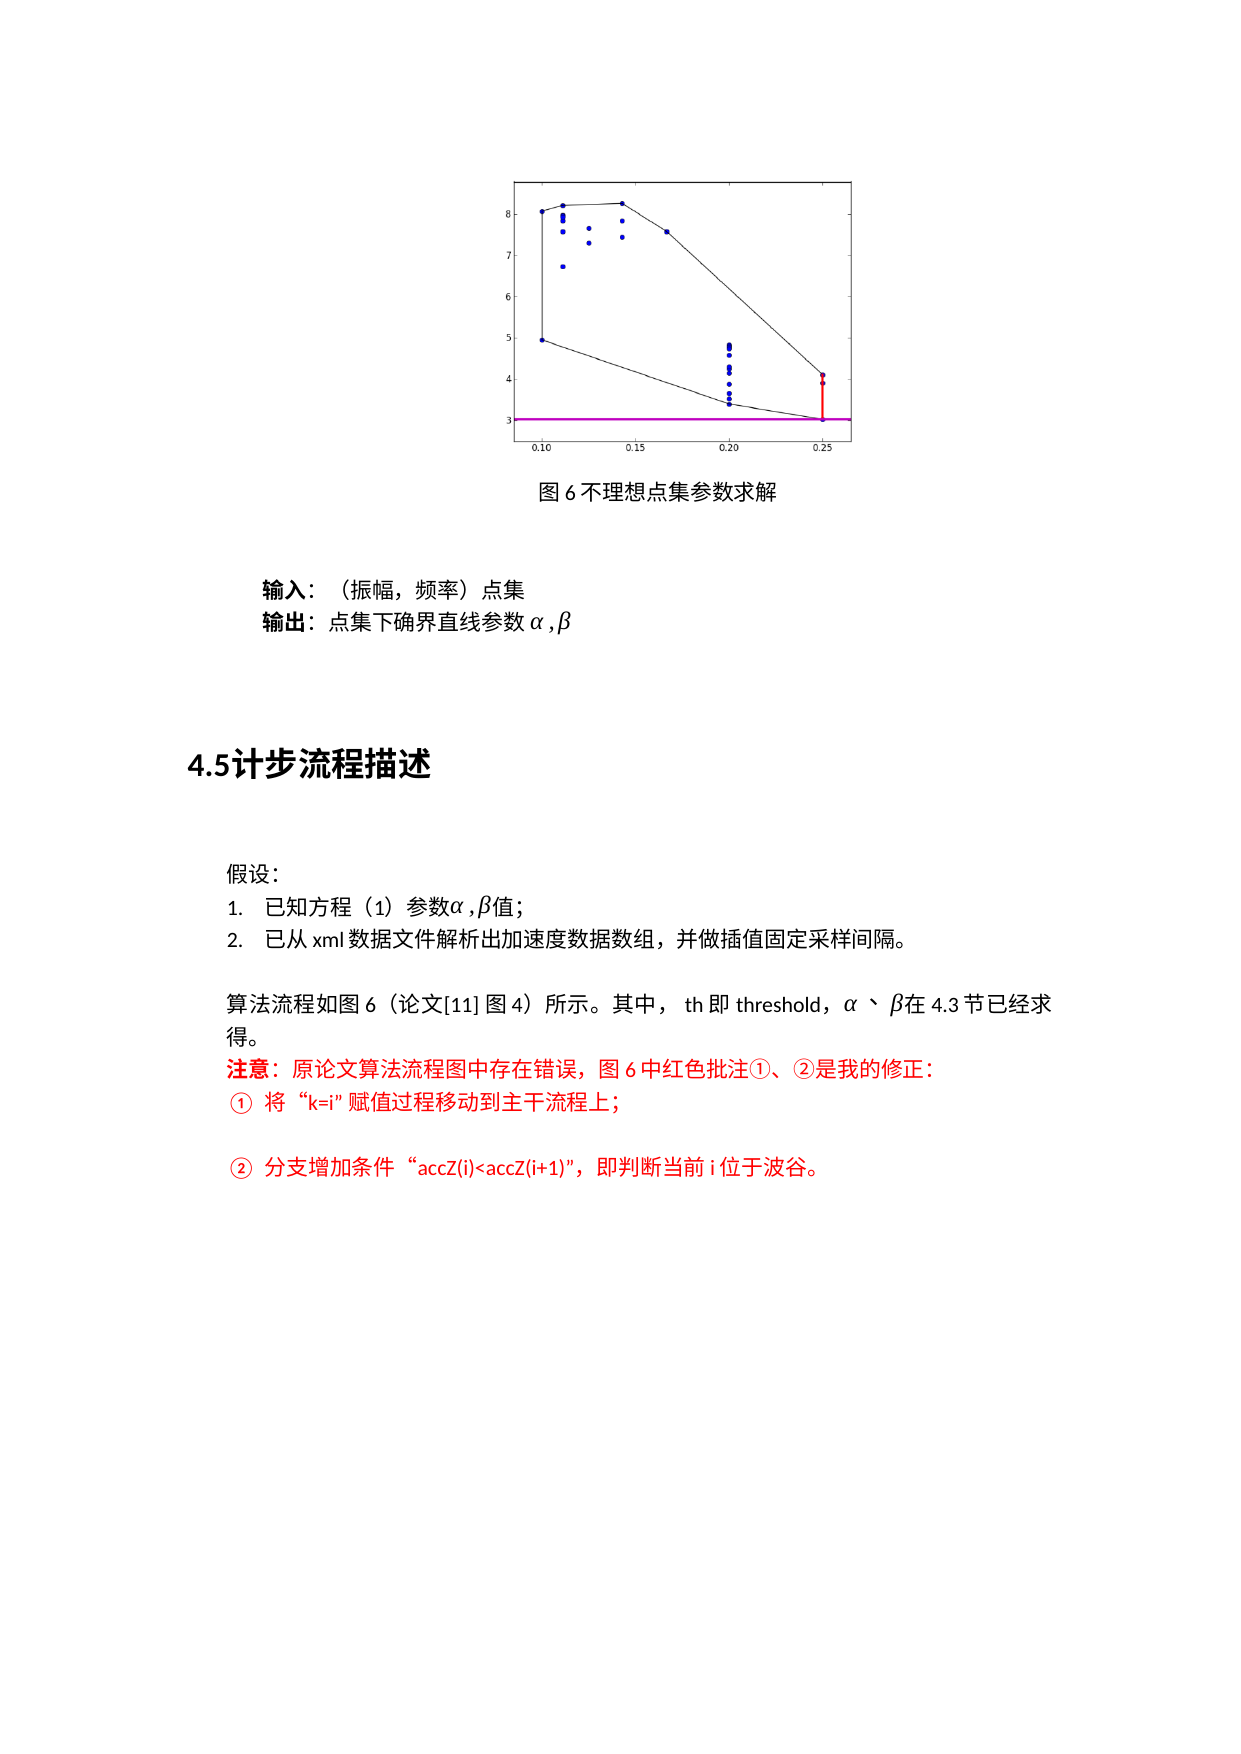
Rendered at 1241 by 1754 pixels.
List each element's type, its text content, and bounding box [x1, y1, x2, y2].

list 将“k=i” 赋值过程移动到主干流程上； [227, 1084, 1053, 1117]
picture [459, 150, 894, 473]
list 假设： [227, 857, 1053, 889]
list 注意：原论文算法流程图中存在错误，图6中红色批注①、②是我的修正： [227, 1052, 1053, 1084]
subtitle 计步流程描述 [187, 729, 1053, 794]
list 算法流程如图6（论文[11] 图4）所示。其中， th即 threshold，在4.3节已经求得。 [227, 987, 1053, 1052]
list 输入：（振幅，频率）点集 [262, 572, 1053, 605]
list 已知方程（1）参数值； [227, 889, 1053, 922]
list 图 6 不理想点集参数求解 [262, 475, 1053, 507]
list 已从xml数据文件解析出加速度数据数组，并做插值固定采样间隔。 [227, 922, 1053, 954]
list 输出：点集下确界直线参数 [262, 605, 1053, 637]
list 分支增加条件“accZ(i)<accZ(i+1)”，即判断当前i位于波谷。 [227, 1149, 1053, 1182]
